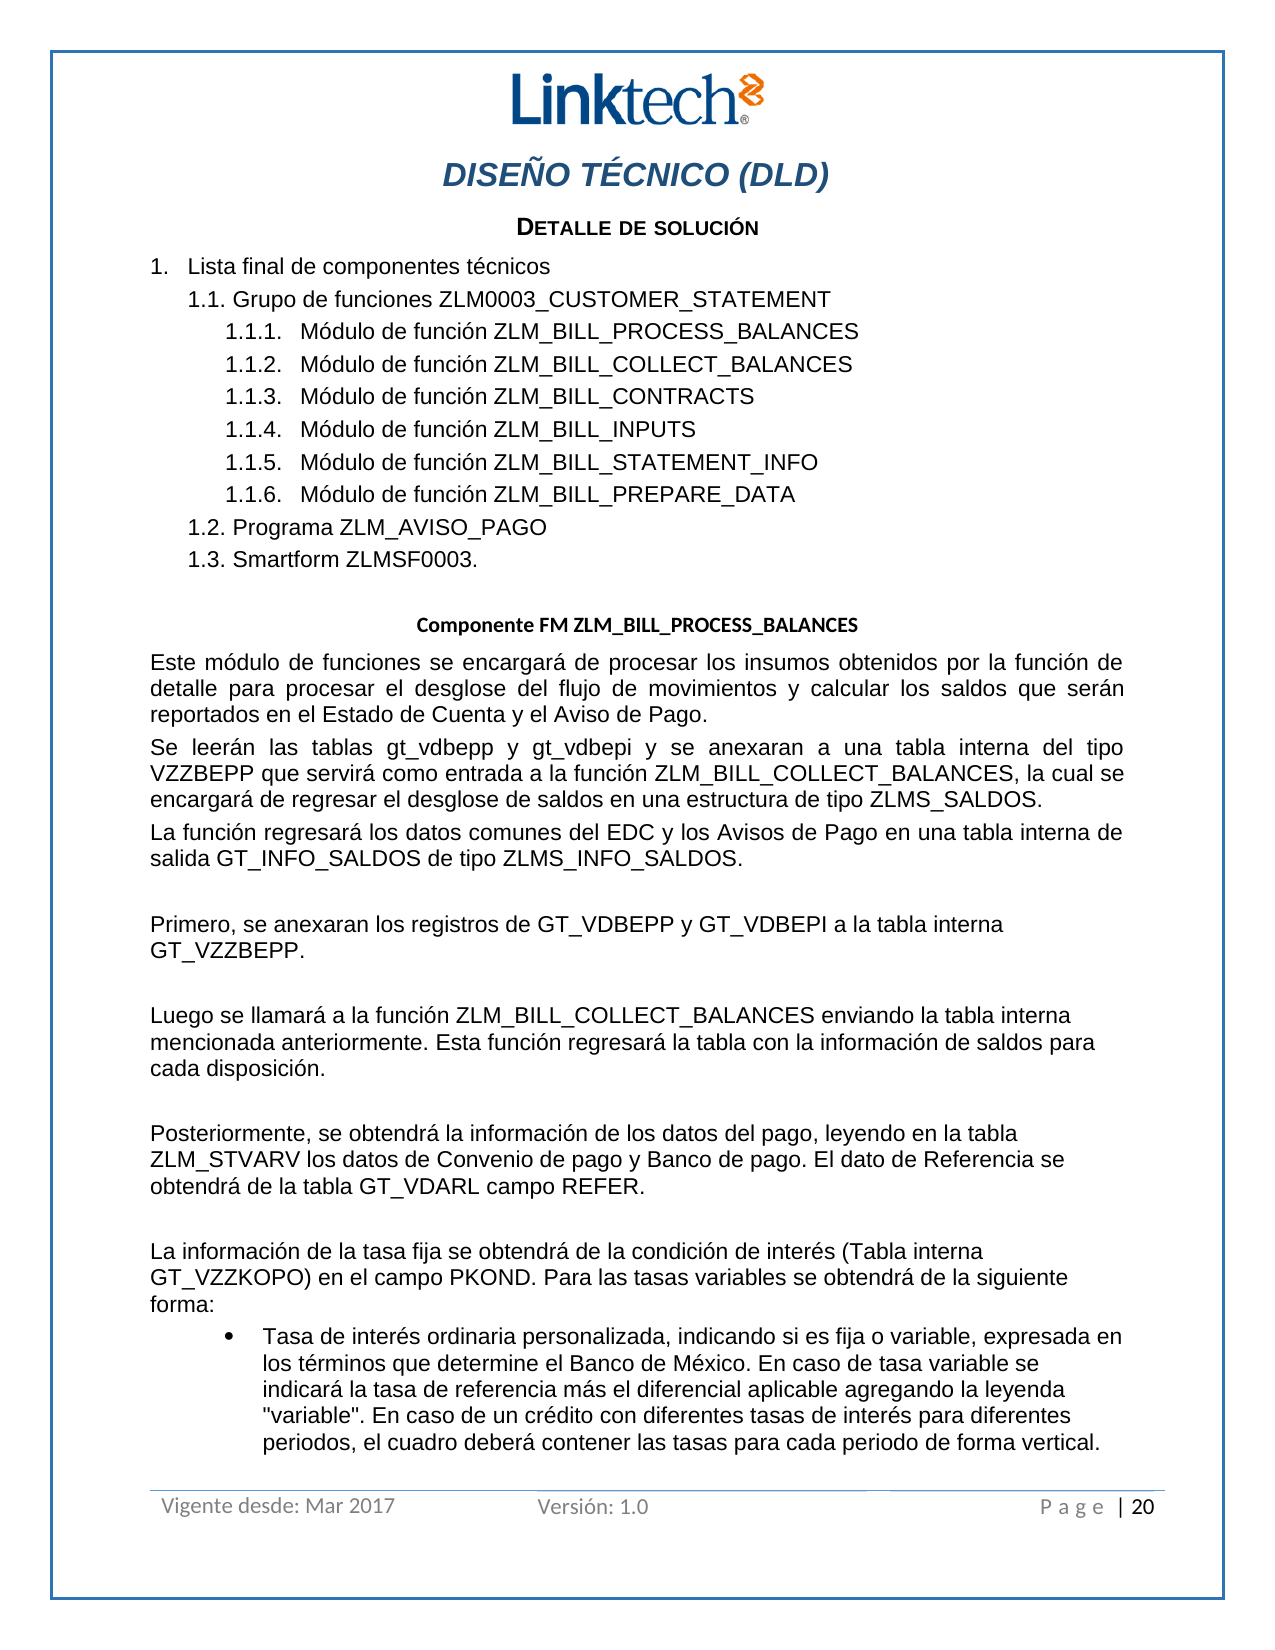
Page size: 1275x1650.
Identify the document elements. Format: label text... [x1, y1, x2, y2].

text Primero, se anexaran los registros de GT_VDBEPP y GT_VDBEPI a la tabla interna GT_VZZBEPP. [150, 911, 1125, 963]
list Módulo de función ZLM_BILL_PREPARE_DATA [225, 481, 1125, 507]
text DISEÑO TÉCNICO (DLD) [150, 155, 1125, 193]
list Smartform ZLMSF0003. [187, 546, 1125, 573]
text La información de la tasa fija se obtendrá de la condición de interés (Tabla interna GT_VZZKOPO) en el campo PKOND. Para las tasas variables se obtendrá de la siguiente forma: [150, 1238, 1125, 1317]
list Módulo de función ZLM_BILL_CONTRACTS [225, 383, 1125, 410]
picture [507, 67, 764, 127]
text Componente FM ZLM_BILL_PROCESS_BALANCES [150, 612, 1125, 638]
list Módulo de función ZLM_BILL_STATEMENT_INFO [225, 448, 1125, 475]
text La función regresará los datos comunes del EDC y los Avisos de Pago en una tabla interna de salida GT_INFO_SALDOS de tipo ZLMS_INFO_SALDOS. [150, 819, 1125, 872]
list Módulo de función ZLM_BILL_PROCESS_BALANCES [225, 318, 1125, 344]
text Luego se llamará a la función ZLM_BILL_COLLECT_BALANCES enviando la tabla interna mencionada anteriormente. Esta función regresará la tabla con la información de saldos para cada disposición. [150, 1002, 1125, 1081]
list Tasa de interés ordinaria personalizada, indicando si es fija o variable, expresada en los términos que determine el Banco de México. En caso de tasa variable se indicará la tasa de referencia más el diferencial aplicable agregando la leyenda "variable". En caso de un crédito con diferentes tasas de interés para diferentes periodos, el cuadro deberá contener las tasas para cada periodo de forma vertical. [225, 1323, 1125, 1455]
list Programa ZLM_AVISO_PAGO [187, 514, 1125, 540]
list Módulo de función ZLM_BILL_COLLECT_BALANCES [225, 351, 1125, 377]
list Módulo de función ZLM_BILL_INPUTS [225, 416, 1125, 442]
text Posteriormente, se obtendrá la información de los datos del pago, leyendo en la tabla ZLM_STVARV los datos de Convenio de pago y Banco de pago. El dato de Referencia se obtendrá de la tabla GT_VDARL campo REFER. [150, 1120, 1125, 1199]
list Grupo de funciones ZLM0003_CUSTOMER_STATEMENT [187, 286, 1125, 312]
text Se leerán las tablas gt_vdbepp y gt_vdbepi y se anexaran a una tabla interna del tipo VZZBEPP que servirá como entrada a la función ZLM_BILL_COLLECT_BALANCES, la cual se encargará de regresar el desglose de saldos en una estructura de tipo ZLMS_SALDOS. [150, 734, 1125, 813]
list Lista final de componentes técnicos [150, 253, 1125, 279]
text Este módulo de funciones se encargará de procesar los insumos obtenidos por la función de detalle para procesar el desglose del flujo de movimientos y calcular los saldos que serán reportados en el Estado de Cuenta y el Aviso de Pago. [150, 648, 1125, 727]
subtitle Detalle de solución [150, 212, 1125, 240]
